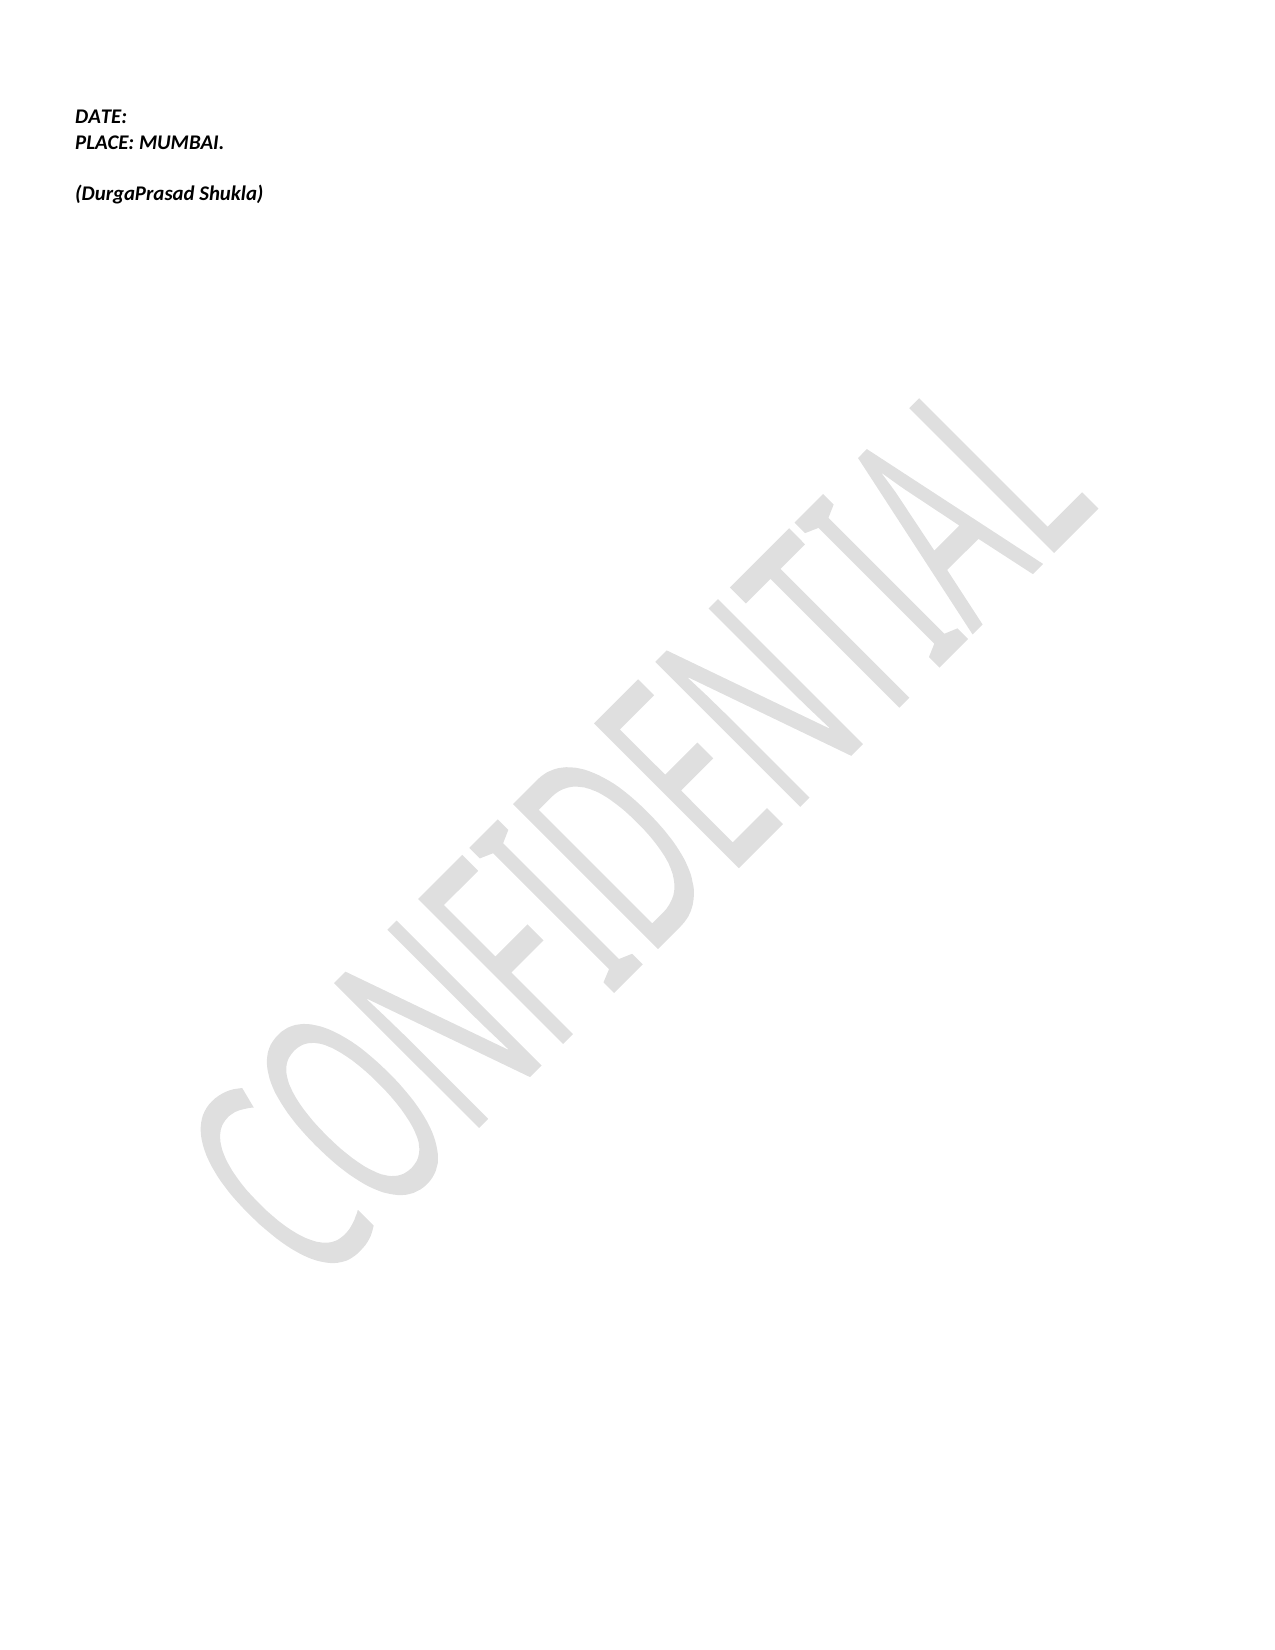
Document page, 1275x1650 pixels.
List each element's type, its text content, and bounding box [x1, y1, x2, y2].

text DATE: [75, 104, 1200, 129]
text PLACE: MUMBAI. [75, 129, 1200, 154]
text (DurgaPrasad Shukla) [75, 180, 1200, 205]
